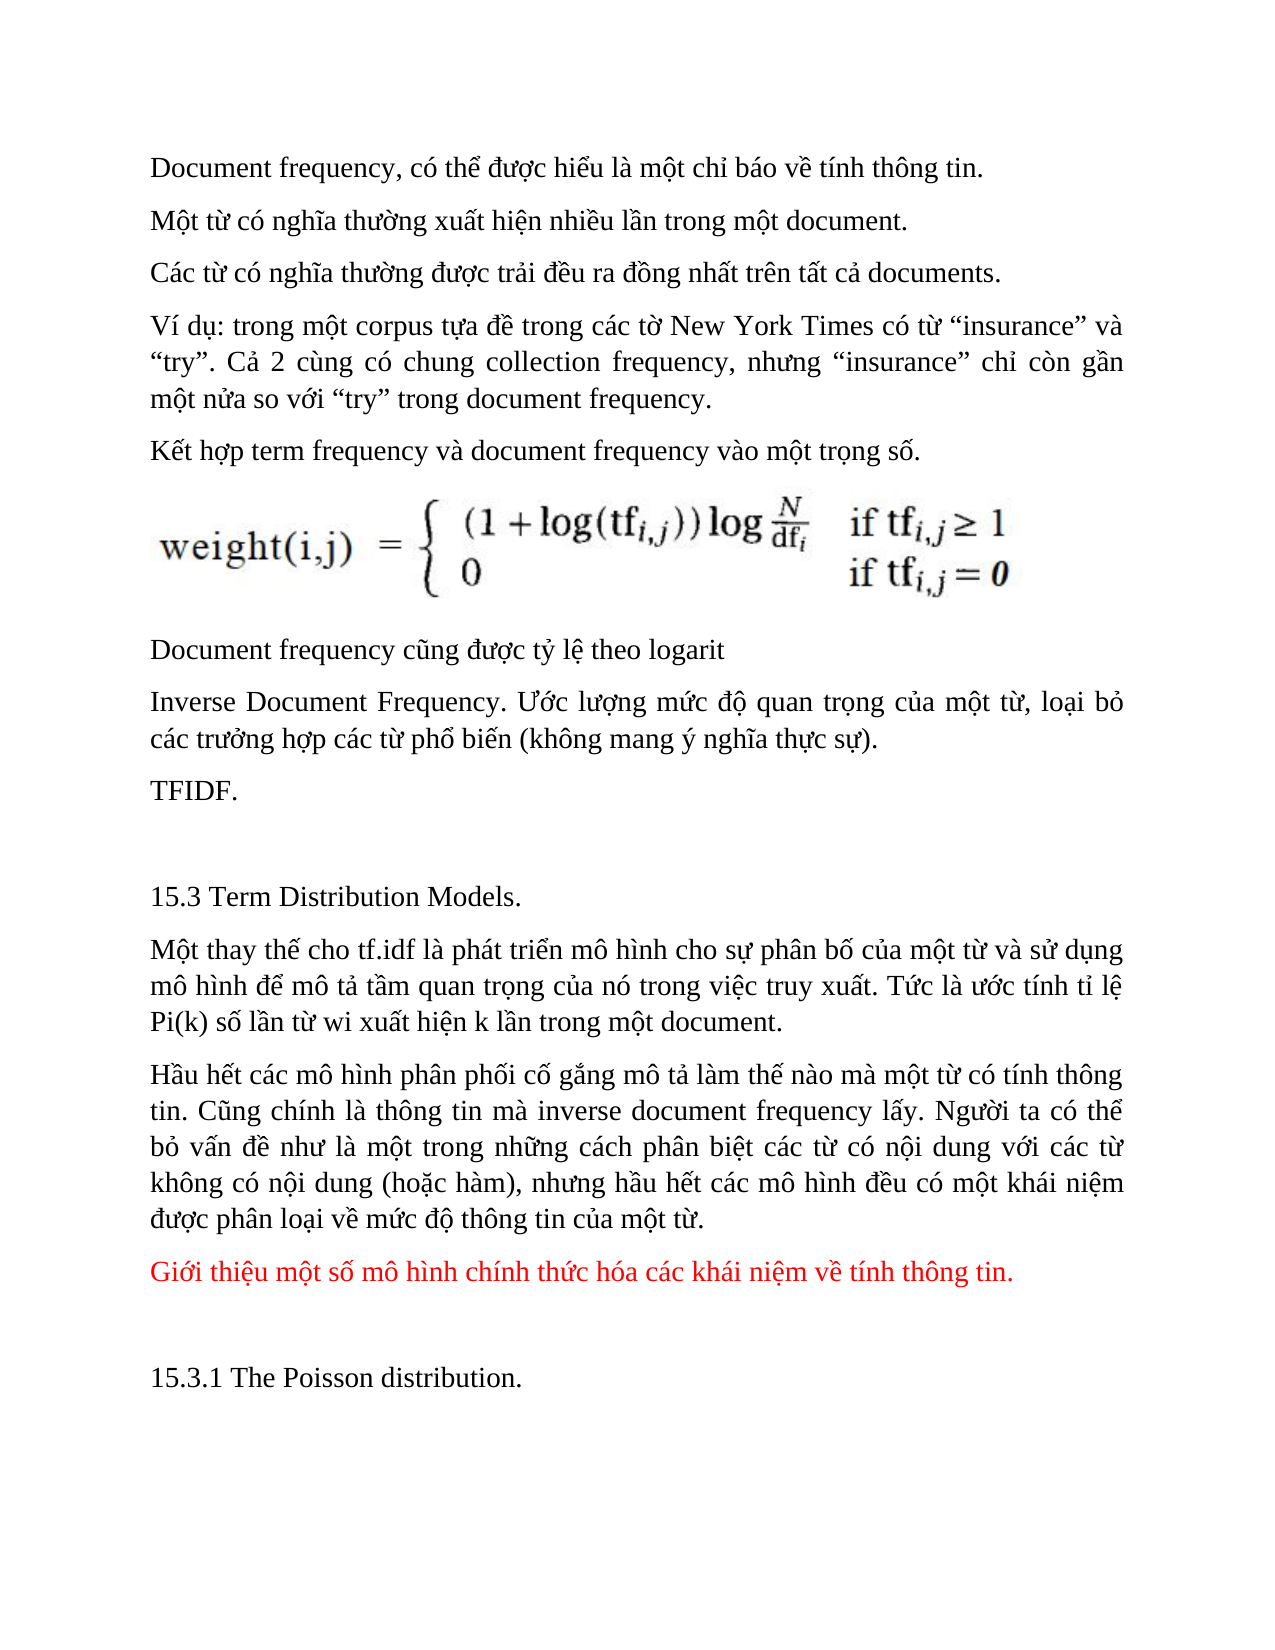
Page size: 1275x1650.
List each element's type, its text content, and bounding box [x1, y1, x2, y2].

text Một thay thế cho tf.idf là phát triển mô hình cho sự phân bố của một từ và sử dụng mô hình để mô tả tầm quan trọng của nó trong việc truy xuất. Tức là ước tính tỉ lệ Pi(k) số lần từ wi xuất hiện k lần trong một document. [150, 932, 1125, 1038]
text 15.3 Term Distribution Models. [150, 879, 1125, 913]
text Một từ có nghĩa thường xuất hiện nhiều lần trong một document. [150, 203, 1125, 236]
text Hầu hết các mô hình phân phối cố gắng mô tả làm thế nào mà một từ có tính thông tin. Cũng chính là thông tin mà inverse document frequency lấy. Người ta có thể bỏ vấn đề như là một trong những cách phân biệt các từ có nội dung với các từ không có nội dung (hoặc hàm), nhưng hầu hết các mô hình đều có một khái niệm được phân loại về mức độ thông tin của một từ. [150, 1057, 1125, 1235]
text Giới thiệu một số mô hình chính thức hóa các khái niệm về tính thông tin. [150, 1254, 1125, 1288]
text Kết hợp term frequency và document frequency vào một trọng số. [150, 433, 1125, 467]
text Inverse Document Frequency. Ước lượng mức độ quan trọng của một từ, loại bỏ các trưởng hợp các từ phổ biến (không mang ý nghĩa thực sự). [150, 684, 1125, 754]
text TFIDF. [150, 773, 1125, 807]
text 15.3.1 The Poisson distribution. [150, 1360, 1125, 1394]
text Document frequency, có thể được hiểu là một chỉ báo về tính thông tin. [150, 150, 1125, 183]
text Document frequency cũng được tỷ lệ theo logarit [150, 632, 1125, 665]
text Các từ có nghĩa thường được trải đều ra đồng nhất trên tất cả documents. [150, 256, 1125, 289]
picture [150, 486, 1022, 613]
